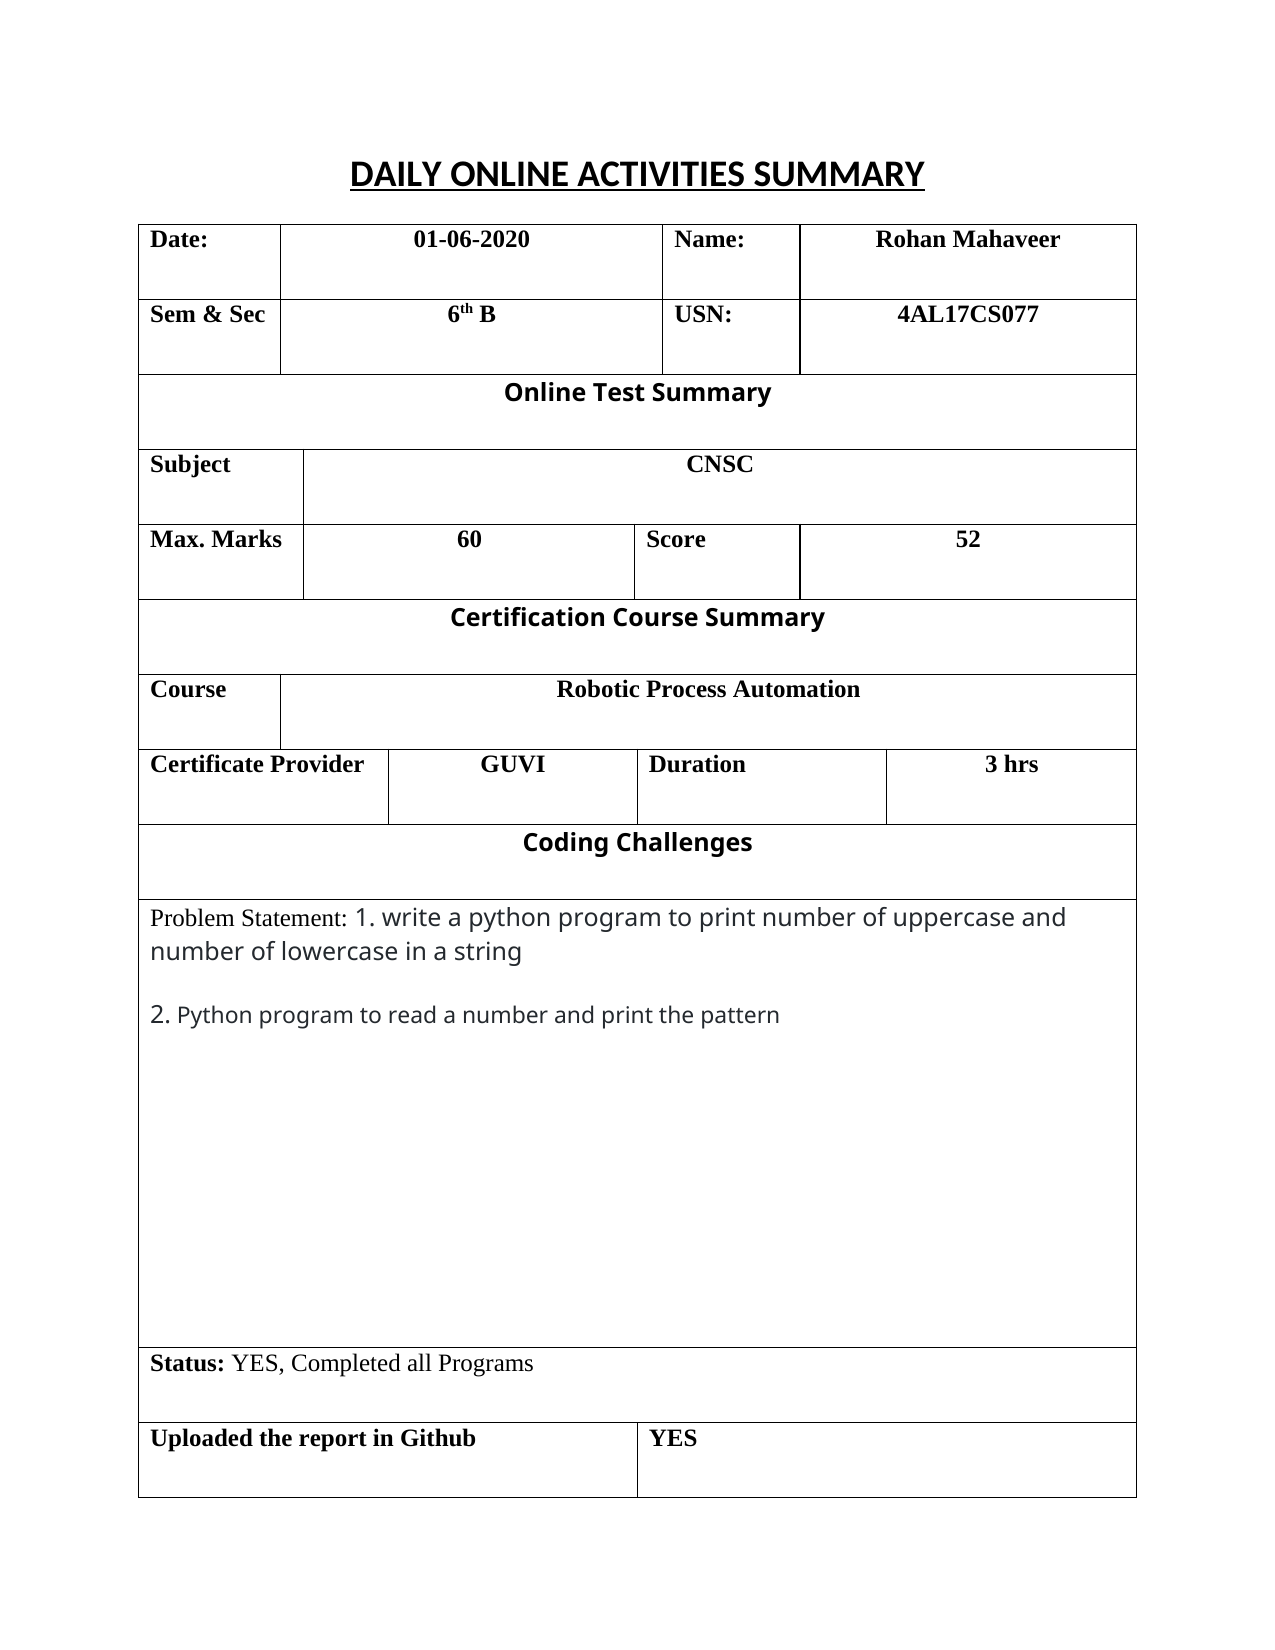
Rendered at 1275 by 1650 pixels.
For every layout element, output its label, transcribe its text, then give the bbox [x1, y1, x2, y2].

table_cell Course [139, 675, 280, 748]
table_cell Duration [638, 750, 886, 823]
text DAILY ONLINE ACTIVITIES SUMMARY [150, 150, 1125, 196]
table_cell 60 [304, 525, 634, 598]
table_cell Max. Marks [139, 525, 303, 598]
table_cell Subject [139, 450, 303, 523]
table_cell 6th B [281, 300, 662, 373]
table_cell 4AL17CS077 [801, 300, 1136, 373]
table_cell YES [638, 1423, 1136, 1497]
table_header Date: [139, 225, 280, 298]
table_header Rohan Mahaveer [801, 225, 1136, 298]
table_cell 3 hrs [887, 750, 1136, 823]
table_cell Certificate Provider [139, 750, 388, 823]
table_cell Robotic Process Automation [281, 675, 1136, 748]
table_header 01-06-2020 [281, 225, 662, 298]
table_cell Uploaded the report in Github [139, 1423, 637, 1497]
table_cell Score [635, 525, 799, 598]
table_cell GUVI [389, 750, 637, 823]
table_header Name: [663, 225, 799, 298]
table_cell Online Test Summary [139, 375, 1136, 448]
table_cell Status: YES, Completed all Programs [139, 1348, 1136, 1422]
table_cell Coding Challenges [139, 825, 1136, 898]
table_cell USN: [663, 300, 799, 373]
table_cell CNSC [304, 450, 1136, 523]
table_cell Sem & Sec [139, 300, 280, 373]
table_cell 52 [801, 525, 1136, 598]
table_cell Problem Statement: 1. write a python program to print number of uppercase and number of lowercase in a string 2. Python program to read a number and print the pattern [139, 900, 1136, 1347]
table_cell Certification Course Summary [139, 600, 1136, 673]
